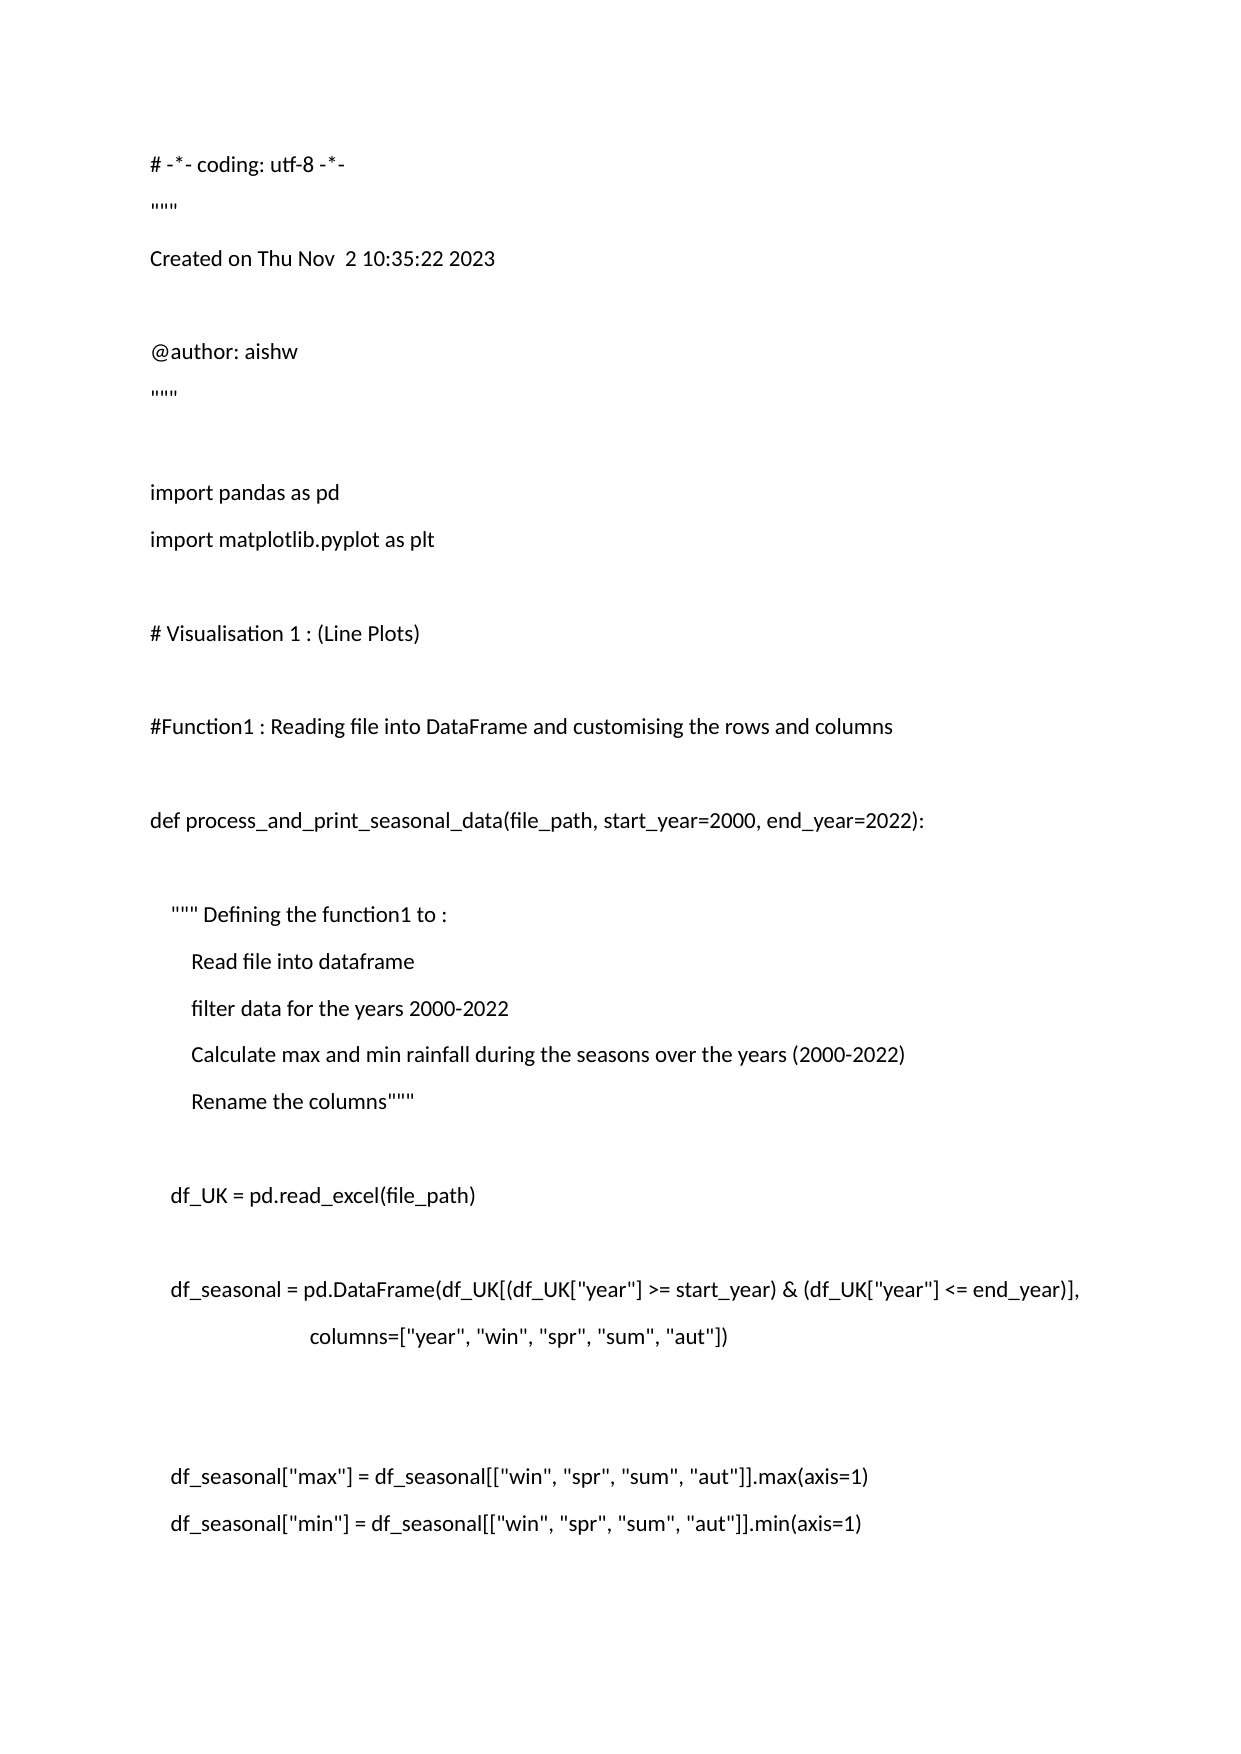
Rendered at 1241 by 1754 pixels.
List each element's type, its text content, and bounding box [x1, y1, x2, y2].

text filter data for the years 2000-2022 [150, 994, 1090, 1022]
text Created on Thu Nov 2 10:35:22 2023 [150, 244, 1090, 272]
text """ Defining the function1 to : [150, 900, 1090, 928]
text """ [150, 384, 1090, 412]
text # -*- coding: utf-8 -*- [150, 150, 1090, 178]
text #Function1 : Reading file into DataFrame and customising the rows and columns [150, 712, 1090, 741]
text """ [150, 197, 1090, 225]
text Rename the columns""" [150, 1087, 1090, 1116]
text columns=["year", "win", "spr", "sum", "aut"]) [150, 1322, 1090, 1350]
text import matplotlib.pyplot as plt [150, 525, 1090, 553]
text import pandas as pd [150, 478, 1090, 506]
text df_seasonal["min"] = df_seasonal[["win", "spr", "sum", "aut"]].min(axis=1) [150, 1509, 1090, 1537]
text def process_and_print_seasonal_data(file_path, start_year=2000, end_year=2022): [150, 806, 1090, 834]
text df_seasonal = pd.DataFrame(df_UK[(df_UK["year"] >= start_year) & (df_UK["year"] <= end_year)], [150, 1275, 1090, 1303]
text df_UK = pd.read_excel(file_path) [150, 1181, 1090, 1209]
text df_seasonal["max"] = df_seasonal[["win", "spr", "sum", "aut"]].max(axis=1) [150, 1462, 1090, 1491]
text # Visualisation 1 : (Line Plots) [150, 619, 1090, 647]
text Read file into dataframe [150, 947, 1090, 975]
text Calculate max and min rainfall during the seasons over the years (2000-2022) [150, 1041, 1090, 1069]
text @author: aishw [150, 337, 1090, 366]
